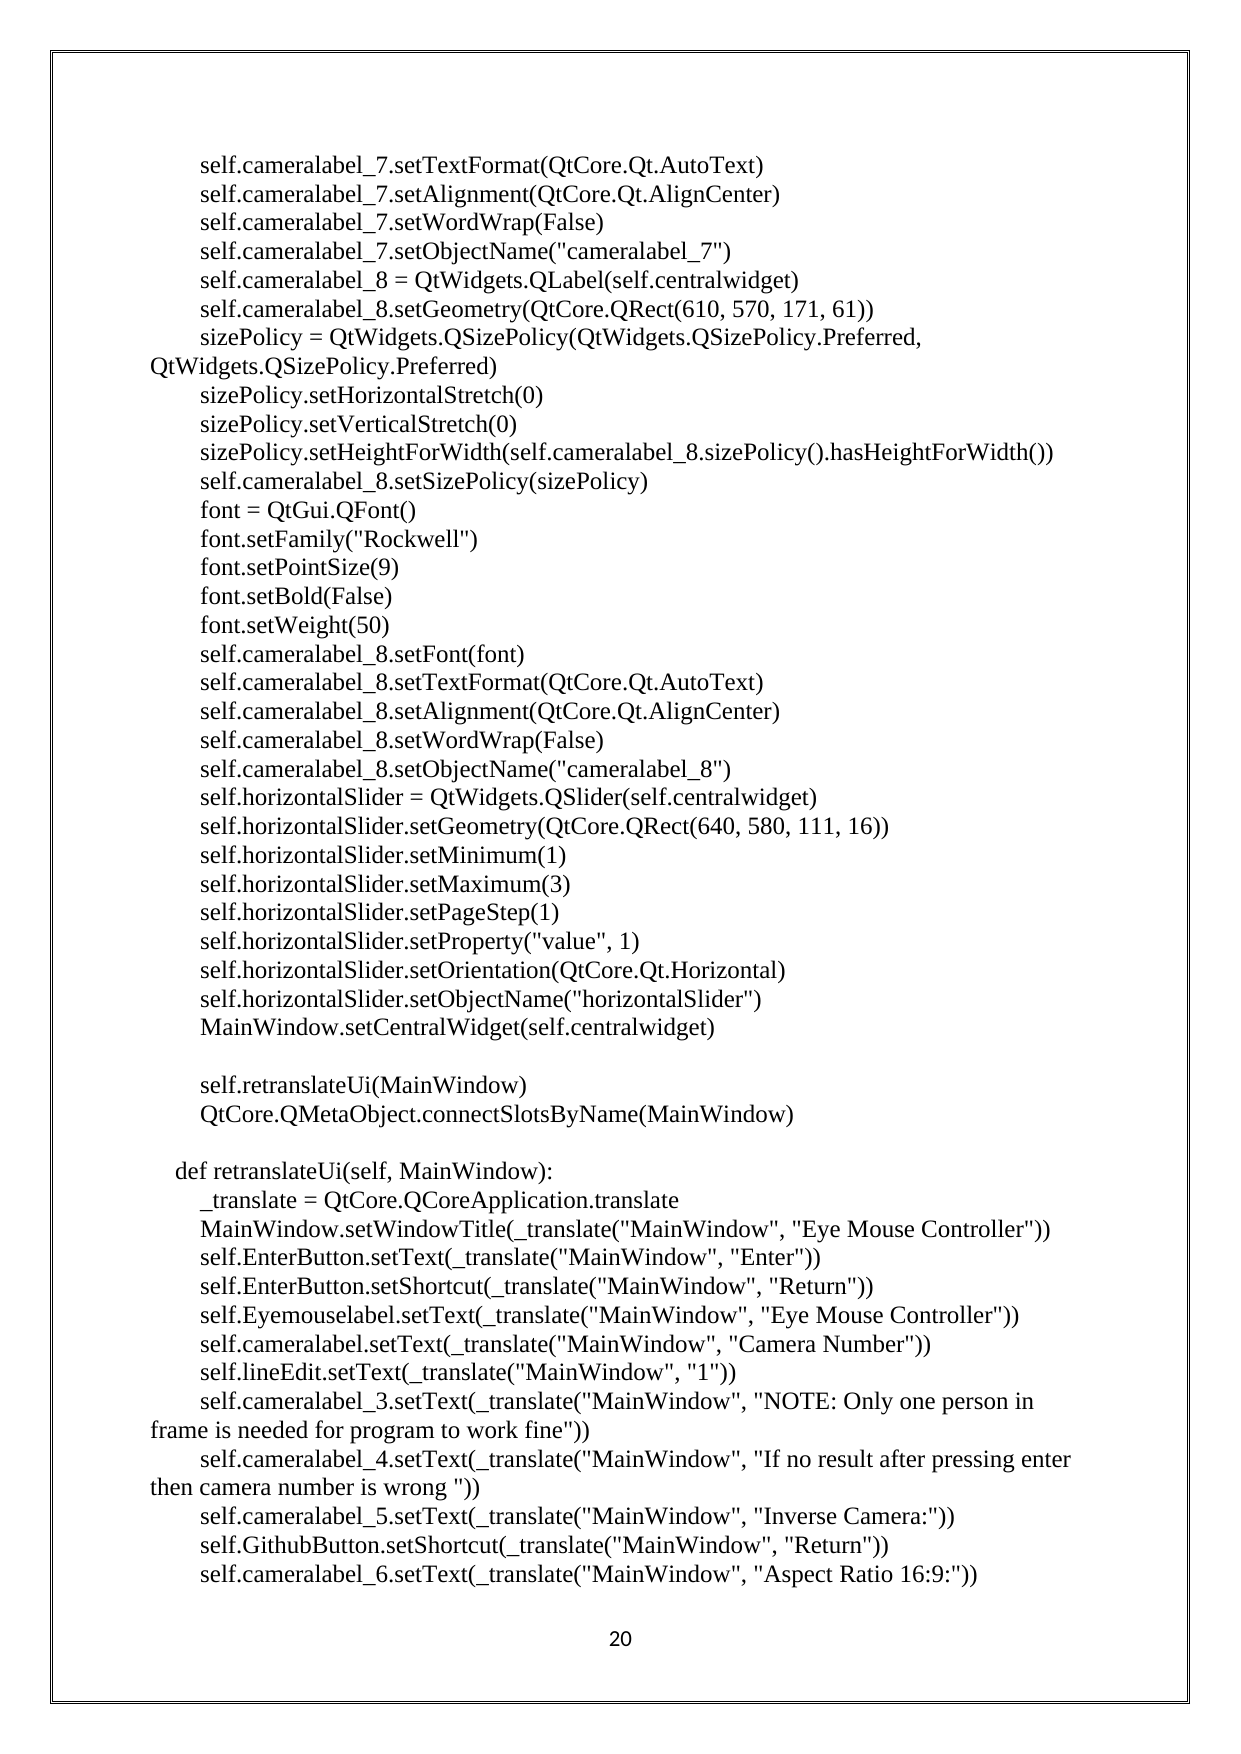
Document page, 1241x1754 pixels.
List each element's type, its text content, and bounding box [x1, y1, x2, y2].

text font = QtGui.QFont() [150, 495, 1090, 524]
text self.cameralabel_7.setAlignment(QtCore.Qt.AlignCenter) [150, 179, 1090, 207]
text sizePolicy.setHeightForWidth(self.cameralabel_8.sizePolicy().hasHeightForWidth()) [150, 437, 1090, 466]
text self.horizontalSlider.setProperty("value", 1) [150, 926, 1090, 955]
text self.cameralabel.setText(_translate("MainWindow", "Camera Number")) [150, 1329, 1090, 1357]
text self.cameralabel_6.setText(_translate("MainWindow", "Aspect Ratio 16:9:")) [150, 1559, 1090, 1587]
text self.horizontalSlider.setOrientation(QtCore.Qt.Horizontal) [150, 955, 1090, 984]
text _translate = QtCore.QCoreApplication.translate [150, 1185, 1090, 1214]
text self.cameralabel_3.setText(_translate("MainWindow", "NOTE: Only one person in frame is needed for program to work fine")) [150, 1386, 1090, 1444]
text def retranslateUi(self, MainWindow): [150, 1156, 1090, 1185]
text font.setBold(False) [150, 581, 1090, 610]
text font.setPointSize(9) [150, 552, 1090, 581]
text self.horizontalSlider.setGeometry(QtCore.QRect(640, 580, 111, 16)) [150, 811, 1090, 840]
text self.Eyemouselabel.setText(_translate("MainWindow", "Eye Mouse Controller")) [150, 1300, 1090, 1329]
text self.horizontalSlider.setMinimum(1) [150, 840, 1090, 869]
text sizePolicy.setHorizontalStretch(0) [150, 380, 1090, 409]
text self.horizontalSlider.setPageStep(1) [150, 897, 1090, 926]
text self.horizontalSlider = QtWidgets.QSlider(self.centralwidget) [150, 782, 1090, 811]
text self.cameralabel_7.setObjectName("cameralabel_7") [150, 236, 1090, 265]
text self.cameralabel_8.setTextFormat(QtCore.Qt.AutoText) [150, 667, 1090, 696]
text self.cameralabel_8.setWordWrap(False) [150, 725, 1090, 754]
text self.lineEdit.setText(_translate("MainWindow", "1")) [150, 1357, 1090, 1386]
text self.cameralabel_8.setSizePolicy(sizePolicy) [150, 466, 1090, 495]
text self.cameralabel_8.setObjectName("cameralabel_8") [150, 754, 1090, 782]
text sizePolicy = QtWidgets.QSizePolicy(QtWidgets.QSizePolicy.Preferred, QtWidgets.QSizePolicy.Preferred) [150, 322, 1090, 380]
text self.EnterButton.setText(_translate("MainWindow", "Enter")) [150, 1242, 1090, 1271]
text MainWindow.setWindowTitle(_translate("MainWindow", "Eye Mouse Controller")) [150, 1214, 1090, 1242]
text self.GithubButton.setShortcut(_translate("MainWindow", "Return")) [150, 1530, 1090, 1559]
text font.setWeight(50) [150, 610, 1090, 639]
text self.horizontalSlider.setObjectName("horizontalSlider") [150, 984, 1090, 1012]
text QtCore.QMetaObject.connectSlotsByName(MainWindow) [150, 1099, 1090, 1127]
text font.setFamily("Rockwell") [150, 524, 1090, 552]
text self.cameralabel_7.setTextFormat(QtCore.Qt.AutoText) [150, 150, 1090, 179]
text sizePolicy.setVerticalStretch(0) [150, 409, 1090, 437]
text self.EnterButton.setShortcut(_translate("MainWindow", "Return")) [150, 1271, 1090, 1300]
text self.cameralabel_7.setWordWrap(False) [150, 207, 1090, 236]
text self.cameralabel_8.setAlignment(QtCore.Qt.AlignCenter) [150, 696, 1090, 725]
text self.cameralabel_4.setText(_translate("MainWindow", "If no result after pressing enter then camera number is wrong ")) [150, 1444, 1090, 1501]
text self.cameralabel_8 = QtWidgets.QLabel(self.centralwidget) [150, 265, 1090, 294]
text self.cameralabel_8.setGeometry(QtCore.QRect(610, 570, 171, 61)) [150, 294, 1090, 322]
text MainWindow.setCentralWidget(self.centralwidget) [150, 1012, 1090, 1041]
text self.horizontalSlider.setMaximum(3) [150, 869, 1090, 897]
text self.retranslateUi(MainWindow) [150, 1070, 1090, 1099]
text self.cameralabel_5.setText(_translate("MainWindow", "Inverse Camera:")) [150, 1501, 1090, 1530]
text self.cameralabel_8.setFont(font) [150, 639, 1090, 667]
